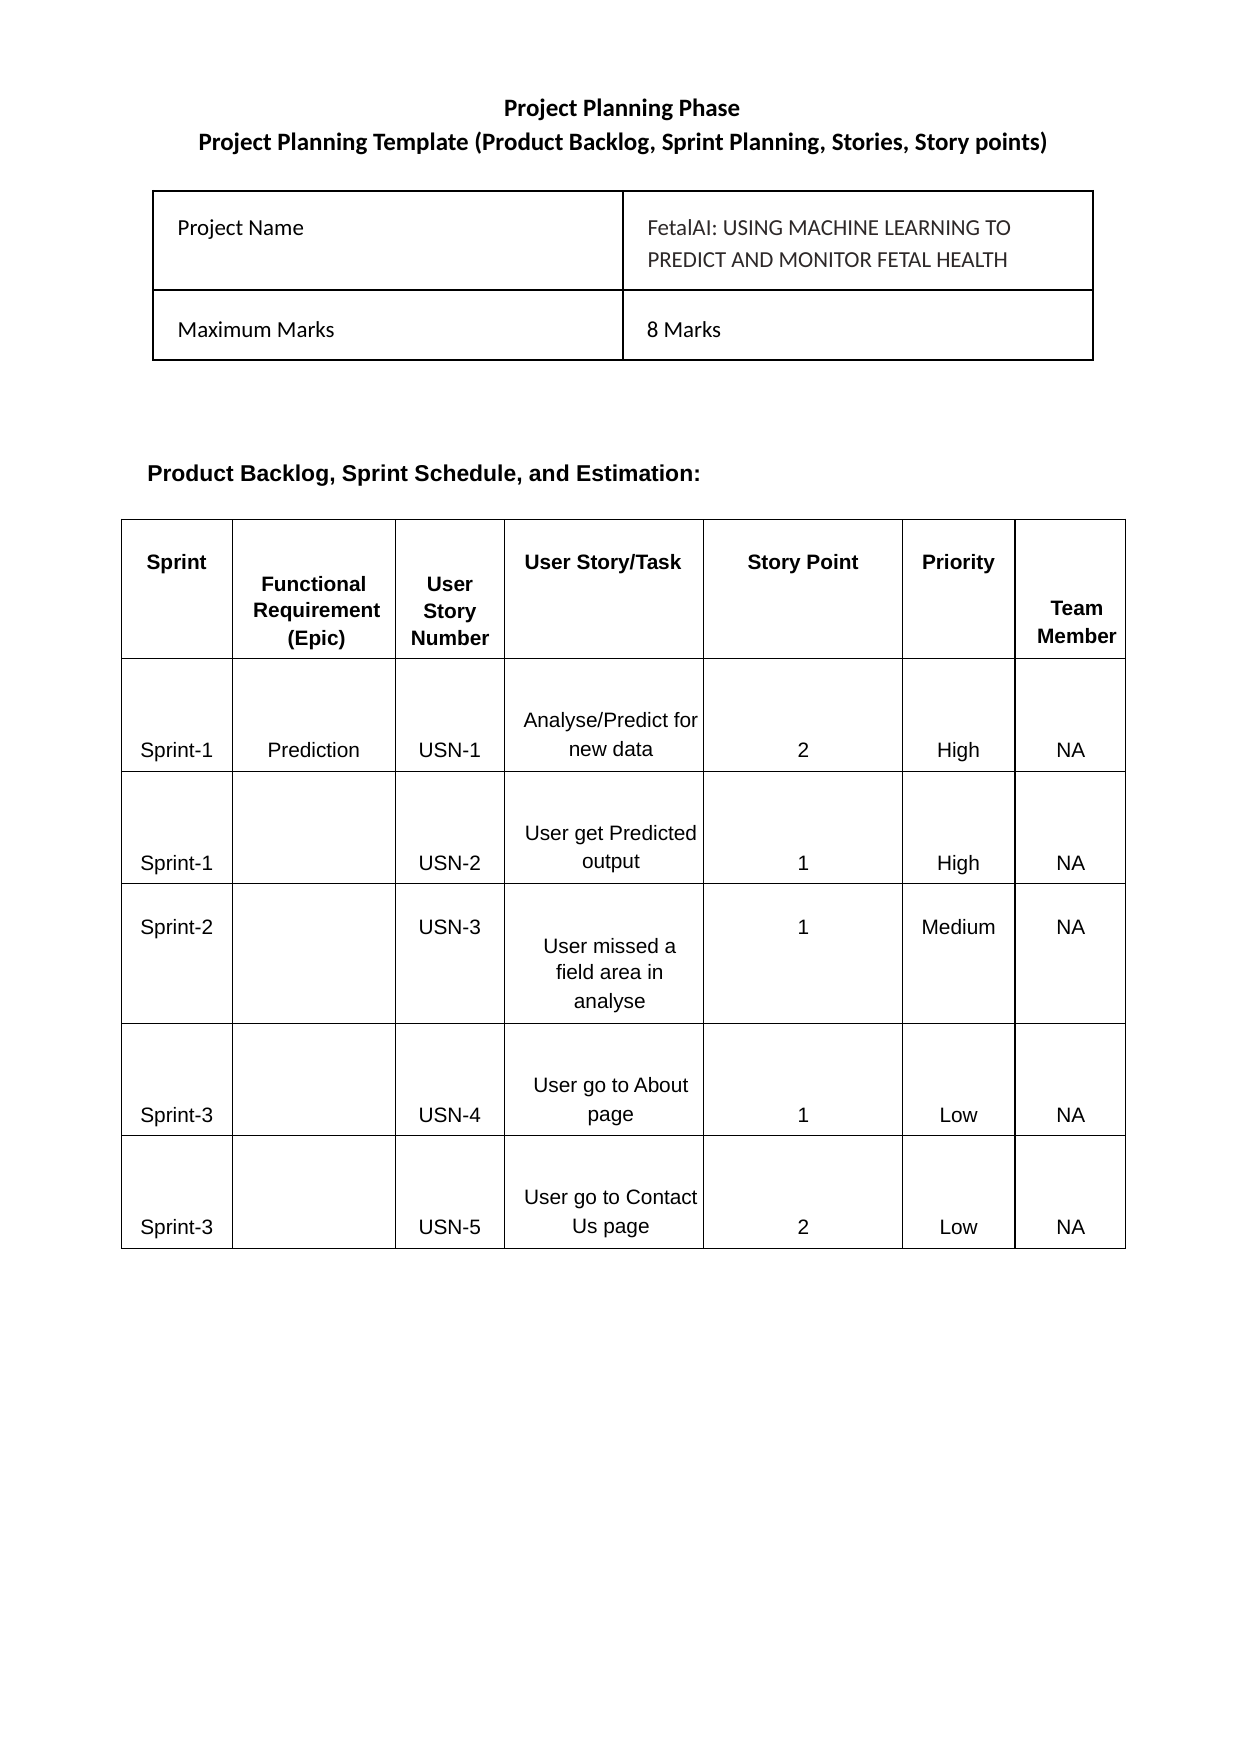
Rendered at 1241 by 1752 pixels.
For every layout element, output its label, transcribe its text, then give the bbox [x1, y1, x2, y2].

table_cell 1 [704, 884, 902, 1023]
table_cell High [903, 772, 1014, 883]
table_cell Low [903, 1136, 1014, 1248]
table_cell [233, 772, 395, 883]
text Project Planning Template (Product Backlog, Sprint Planning, Stories, Story points) [148, 126, 1048, 157]
table_cell NA [1016, 1024, 1125, 1135]
table_header User Story/Task [505, 520, 703, 658]
table_cell User missed a field area in analyse [505, 884, 703, 1023]
table_cell NA [1016, 659, 1125, 771]
table_header FetalAI: USING MACHINE LEARNING TO PREDICT AND MONITOR FETAL HEALTH [624, 192, 1092, 289]
table_cell USN-4 [396, 1024, 504, 1135]
table_header Project Name [154, 192, 622, 289]
table_cell Sprint-2 [122, 884, 232, 1023]
table_cell User go to Contact Us page [505, 1136, 703, 1248]
table_cell Medium [903, 884, 1014, 1023]
table_header Functional Requirement (Epic) [233, 520, 395, 658]
table_cell Sprint-1 [122, 772, 232, 883]
table_cell 8 Marks [624, 291, 1092, 359]
table_cell [233, 1136, 395, 1248]
table_cell 1 [704, 1024, 902, 1135]
table_cell 2 [704, 1136, 902, 1248]
table_cell USN-5 [396, 1136, 504, 1248]
table_header Story Point [704, 520, 902, 658]
table_cell Low [903, 1024, 1014, 1135]
table_header User Story Number [396, 520, 504, 658]
text Product Backlog, Sprint Schedule, and Estimation: [147, 460, 1048, 486]
table_cell [233, 884, 395, 1023]
table_cell NA [1016, 772, 1125, 883]
table_header Team Member [1016, 520, 1125, 658]
table_cell USN-1 [396, 659, 504, 771]
table_cell NA [1016, 884, 1125, 1023]
table_cell User get Predicted output [505, 772, 703, 883]
table_cell USN-3 [396, 884, 504, 1023]
table_cell User go to About page [505, 1024, 703, 1135]
table_cell Maximum Marks [154, 291, 622, 359]
table_cell Sprint-3 [122, 1024, 232, 1135]
table_cell Analyse/Predict for new data [505, 659, 703, 771]
table_cell High [903, 659, 1014, 771]
table_cell [233, 1024, 395, 1135]
table_cell 1 [704, 772, 902, 883]
table_cell Sprint-1 [122, 659, 232, 771]
table_header Priority [903, 520, 1014, 658]
table_cell USN-2 [396, 772, 504, 883]
table_cell Sprint-3 [122, 1136, 232, 1248]
table_cell Prediction [233, 659, 395, 771]
table_cell 2 [704, 659, 902, 771]
table_header Sprint [122, 520, 232, 658]
text Project Planning Phase [196, 92, 1048, 123]
table_cell NA [1016, 1136, 1125, 1248]
